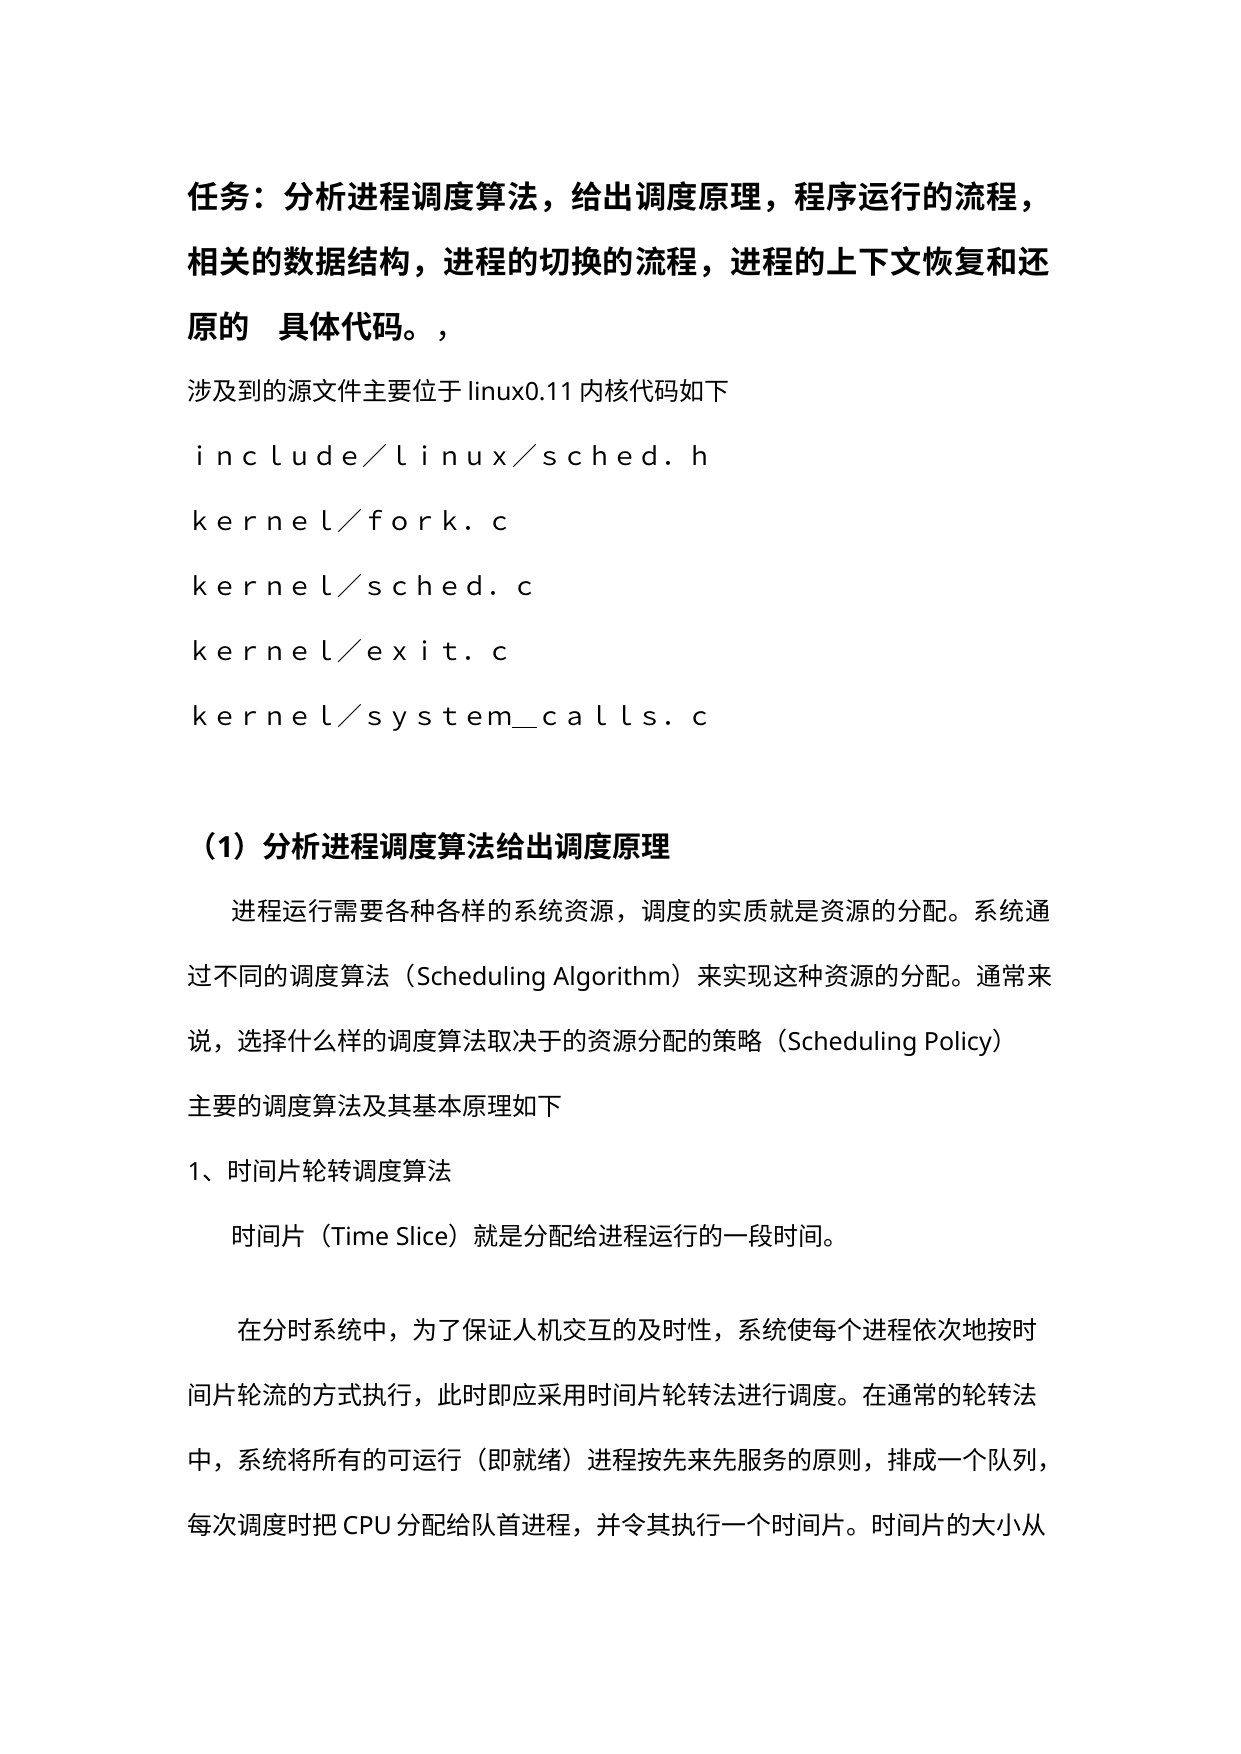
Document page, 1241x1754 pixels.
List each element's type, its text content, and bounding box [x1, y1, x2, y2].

text 任务：分析进程调度算法，给出调度原理，程序运行的流程，相关的数据结构，进程的切换的流程，进程的上下文恢复和还原的 具体代码。， [187, 162, 1053, 357]
text 时间片（Time Slice）就是分配给进程运行的一段时间。 [187, 1202, 1053, 1267]
text ｉｎｃｌｕｄｅ／ｌｉｎｕｘ／ｓｃｈｅｄ．ｈ [187, 422, 1053, 487]
text ｋｅｒｎｅｌ／ｅｘｉｔ．ｃ [187, 617, 1053, 682]
text ｋｅｒｎｅｌ／ｓｃｈｅｄ．ｃ [187, 552, 1053, 617]
text 涉及到的源文件主要位于linux0.11内核代码如下 [187, 357, 1053, 422]
text 进程运行需要各种各样的系统资源，调度的实质就是资源的分配。系统通过不同的调度算法（Scheduling Algorithm）来实现这种资源的分配。通常来说，选择什么样的调度算法取决于的资源分配的策略（Scheduling Policy） [187, 877, 1053, 1072]
text ｋｅｒｎｅｌ／ｓｙｓｔｅｍ＿ｃａｌｌｓ．ｃ [187, 682, 1053, 747]
text ｋｅｒｎｅｌ／ｆｏｒｋ．ｃ [187, 487, 1053, 552]
text （1）分析进程调度算法给出调度原理 [187, 812, 1053, 877]
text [187, 1296, 1053, 1556]
text 1、时间片轮转调度算法 [187, 1137, 1053, 1202]
text 主要的调度算法及其基本原理如下 [187, 1072, 1053, 1137]
